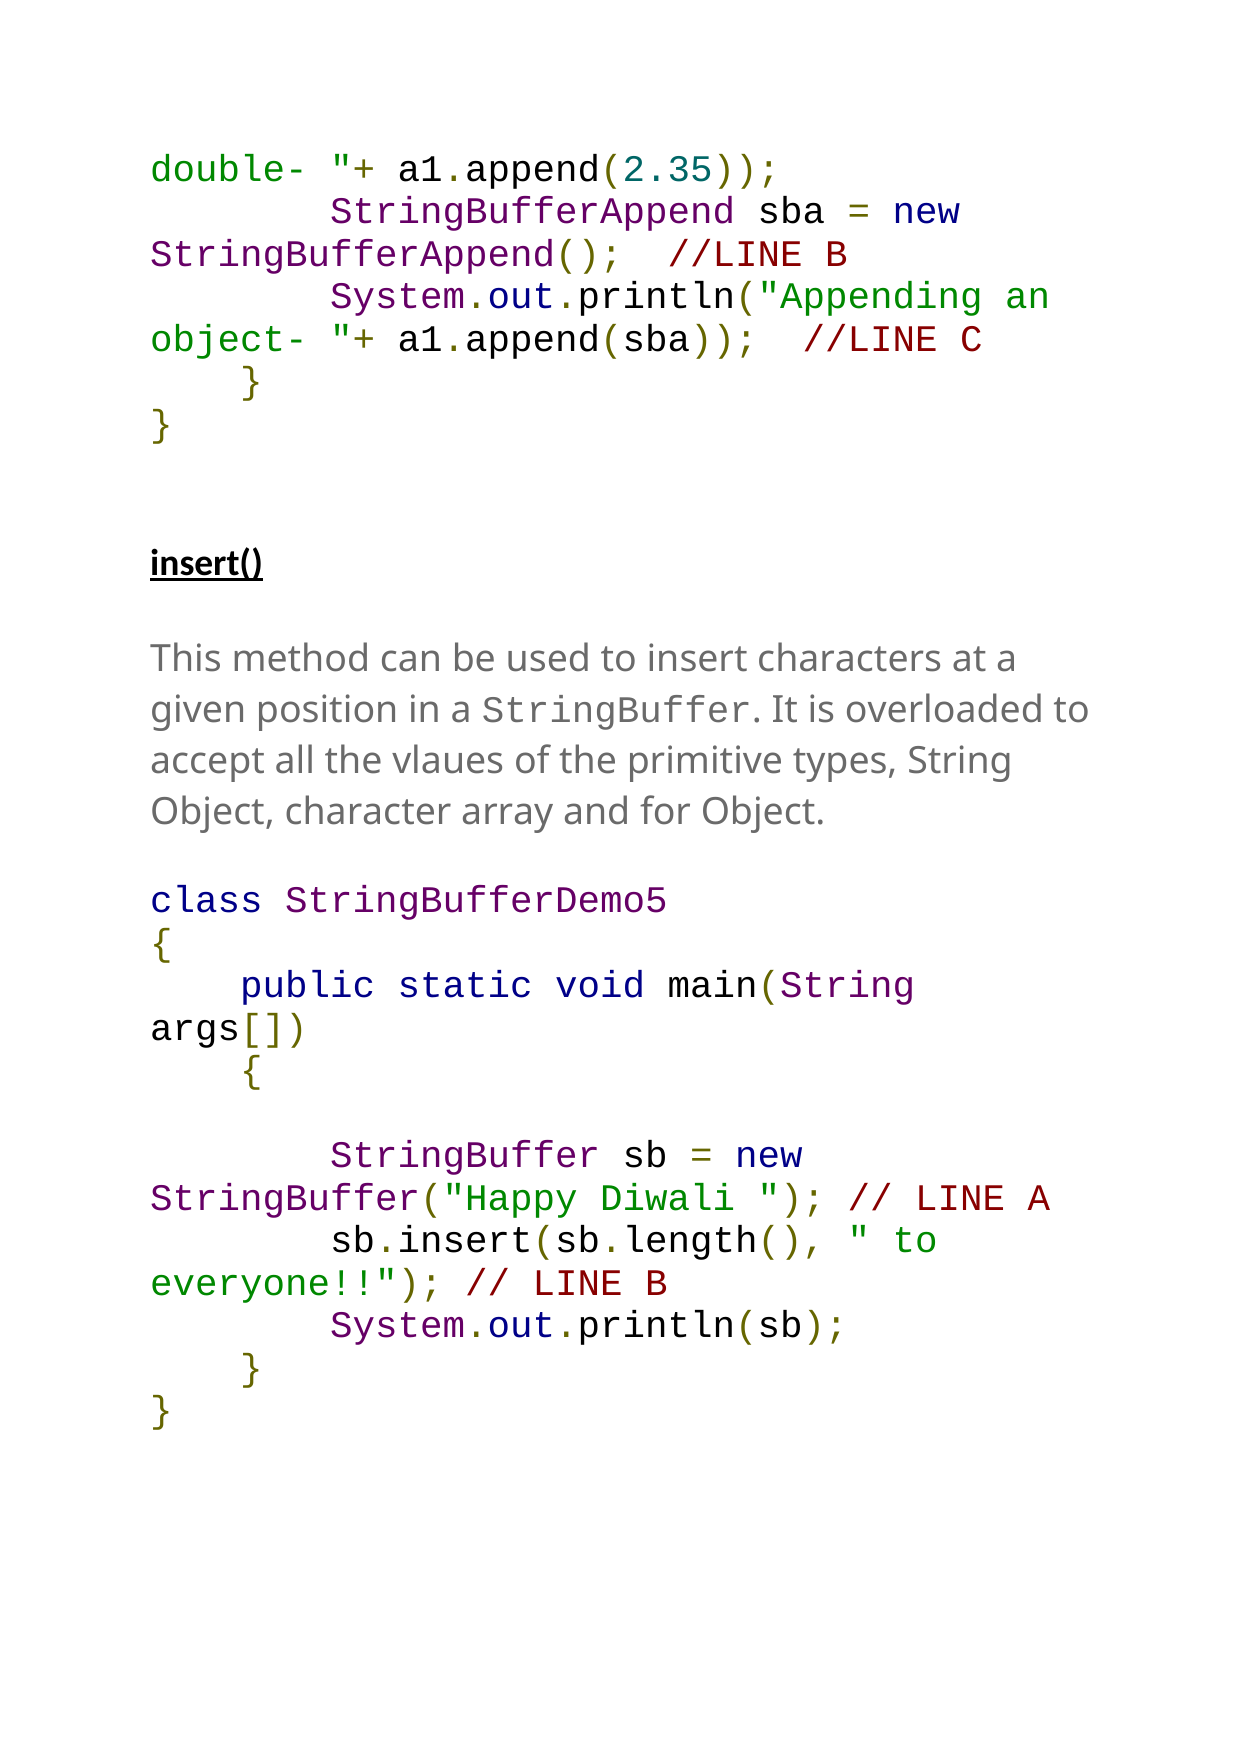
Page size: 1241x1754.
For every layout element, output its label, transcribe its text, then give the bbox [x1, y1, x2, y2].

text This method can be used to insert characters at a given position in a StringBuffer. It is overloaded to accept all the vlaues of the primitive types, String Object, character array and for Object. [150, 631, 1090, 835]
text class StringBufferDemo5 { public static void main(String args[]) { StringBuffer sb = new StringBuffer("Happy Diwali "); // LINE A sb.insert(sb.length(), " to everyone!!"); // LINE B System.out.println(sb); } } [150, 881, 1090, 1434]
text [150, 150, 1090, 447]
text insert() [150, 539, 1090, 585]
